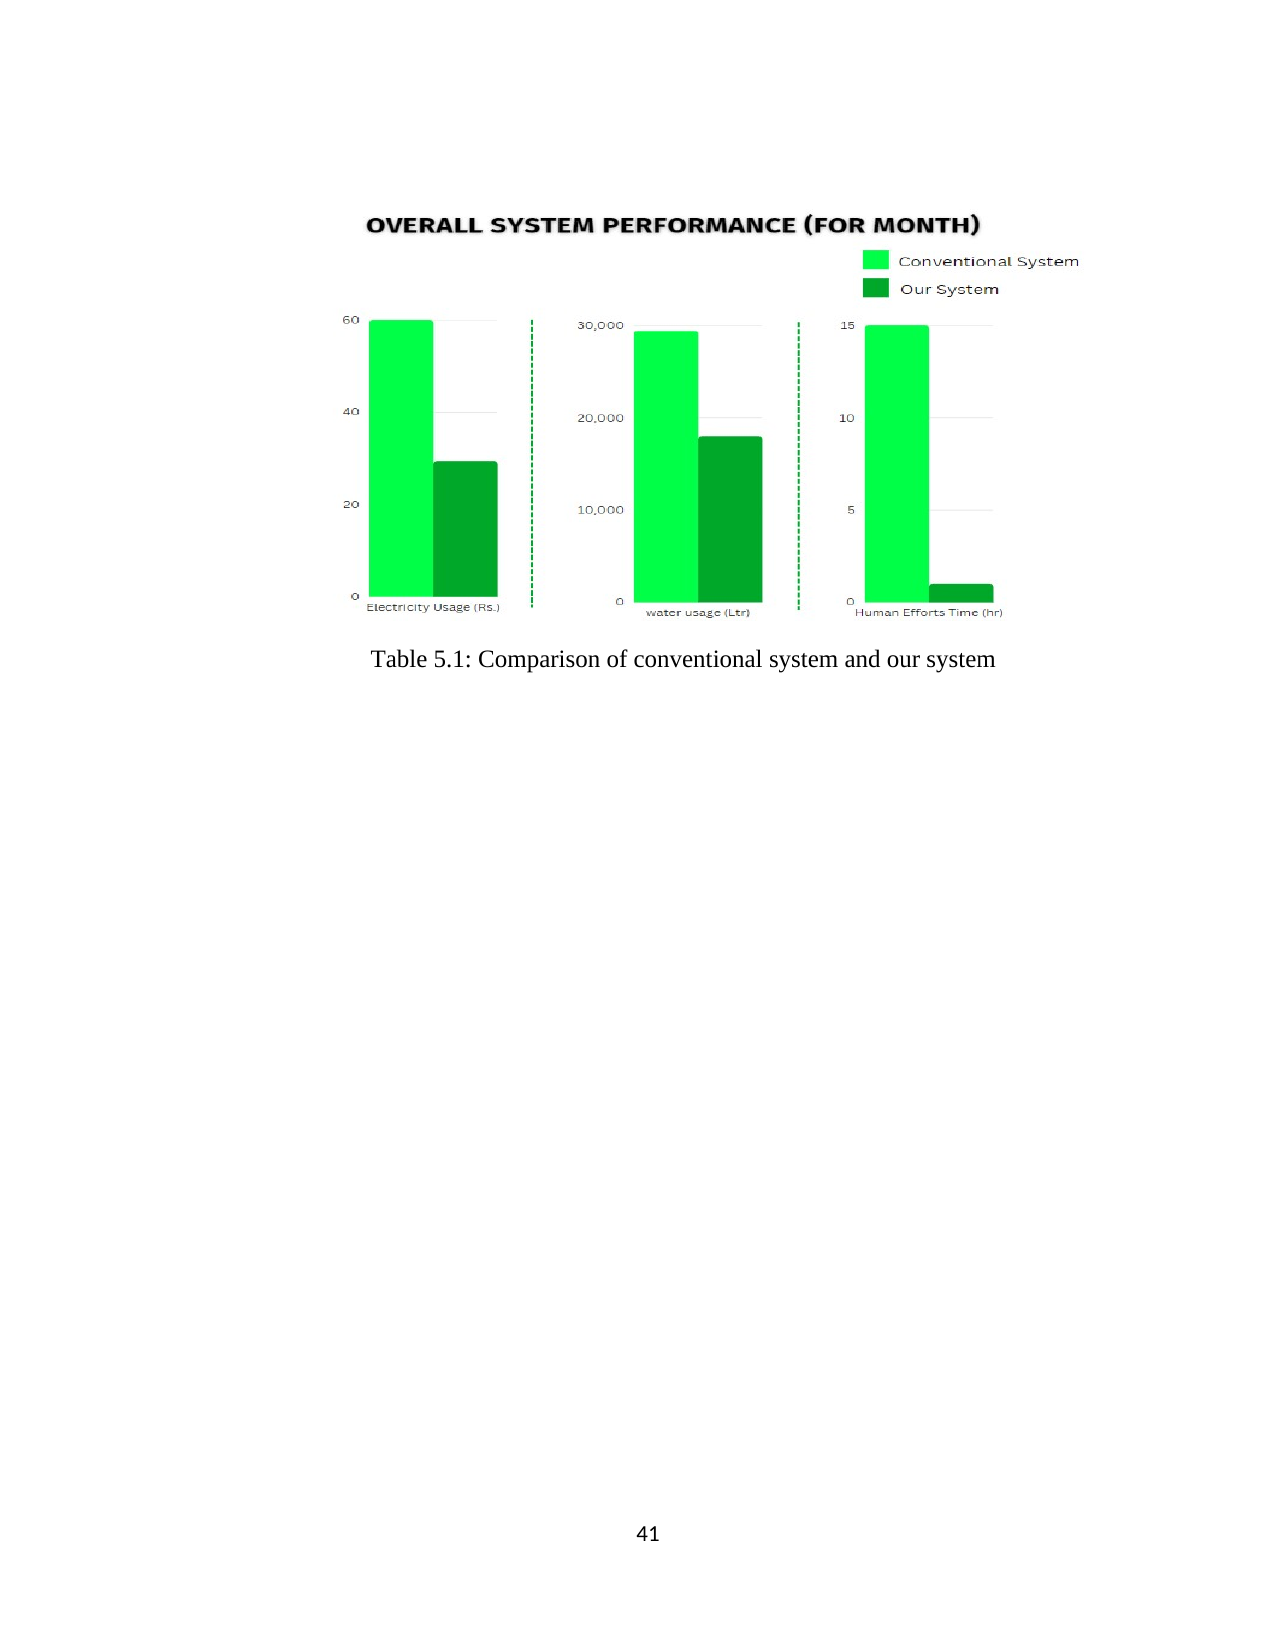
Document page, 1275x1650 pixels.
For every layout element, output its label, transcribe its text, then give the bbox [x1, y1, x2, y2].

text Table 5.1: Comparison of conventional system and our system [133, 644, 1162, 673]
picture [276, 209, 1086, 621]
